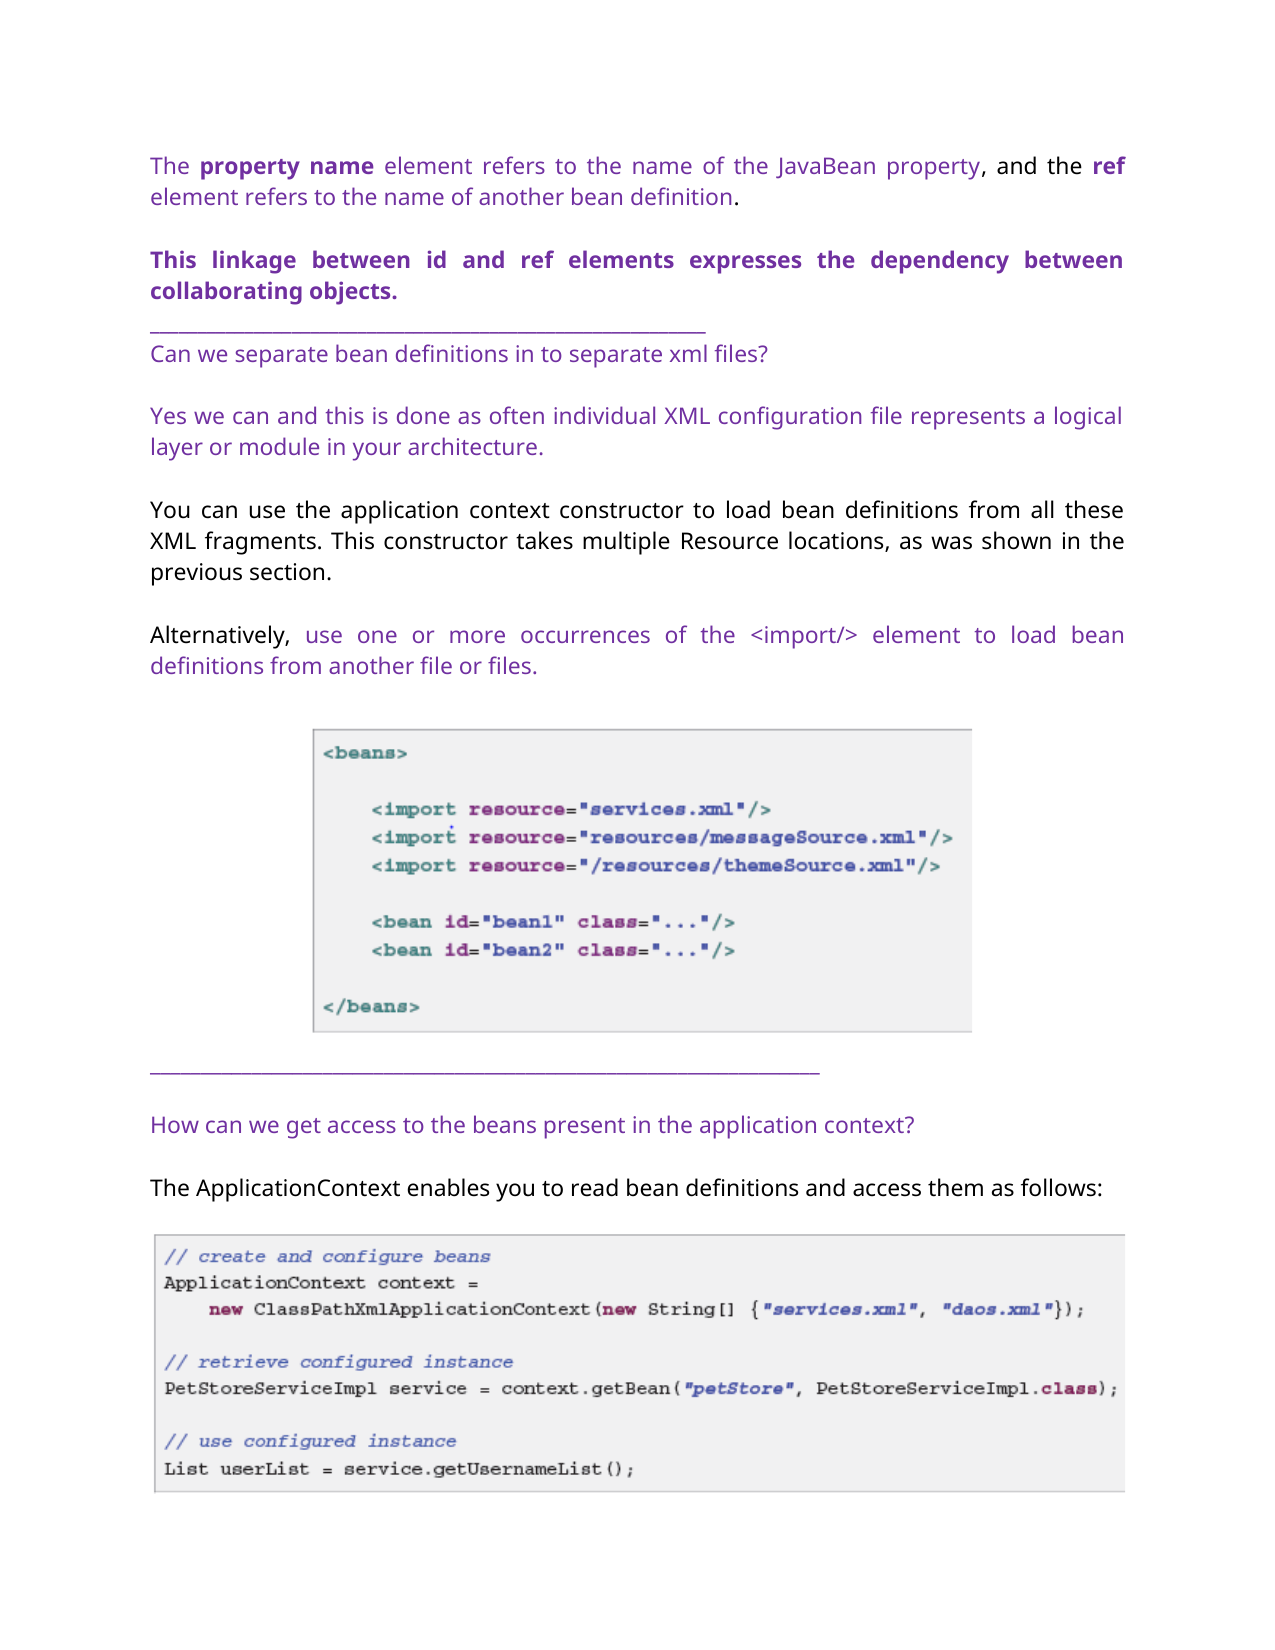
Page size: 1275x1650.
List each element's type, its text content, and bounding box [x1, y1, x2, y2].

text __________________________________________________________________ [150, 1046, 1125, 1078]
text How can we get access to the beans present in the application context? [150, 1109, 1125, 1140]
picture [150, 1233, 1125, 1494]
text This linkage between id and ref elements expresses the dependency between collaborating objects. [150, 244, 1125, 306]
text The ApplicationContext enables you to read bean definitions and access them as follows: [150, 1171, 1125, 1203]
text The property name element refers to the name of the JavaBean property, and the ref element refers to the name of another bean definition. [150, 150, 1125, 212]
text ___________________________________________________________ [150, 306, 1125, 337]
text Can we separate bean definitions in to separate xml files? [150, 337, 1125, 369]
text Alternatively, use one or more occurrences of the <import/> element to load bean definitions from another file or files. [150, 619, 1125, 681]
text You can use the application context constructor to load bean definitions from all these XML fragments. This constructor takes multiple Resource locations, as was shown in the previous section. [150, 494, 1125, 587]
picture [302, 712, 973, 1047]
text Yes we can and this is done as often individual XML configuration file represents a logical layer or module in your architecture. [150, 400, 1125, 462]
